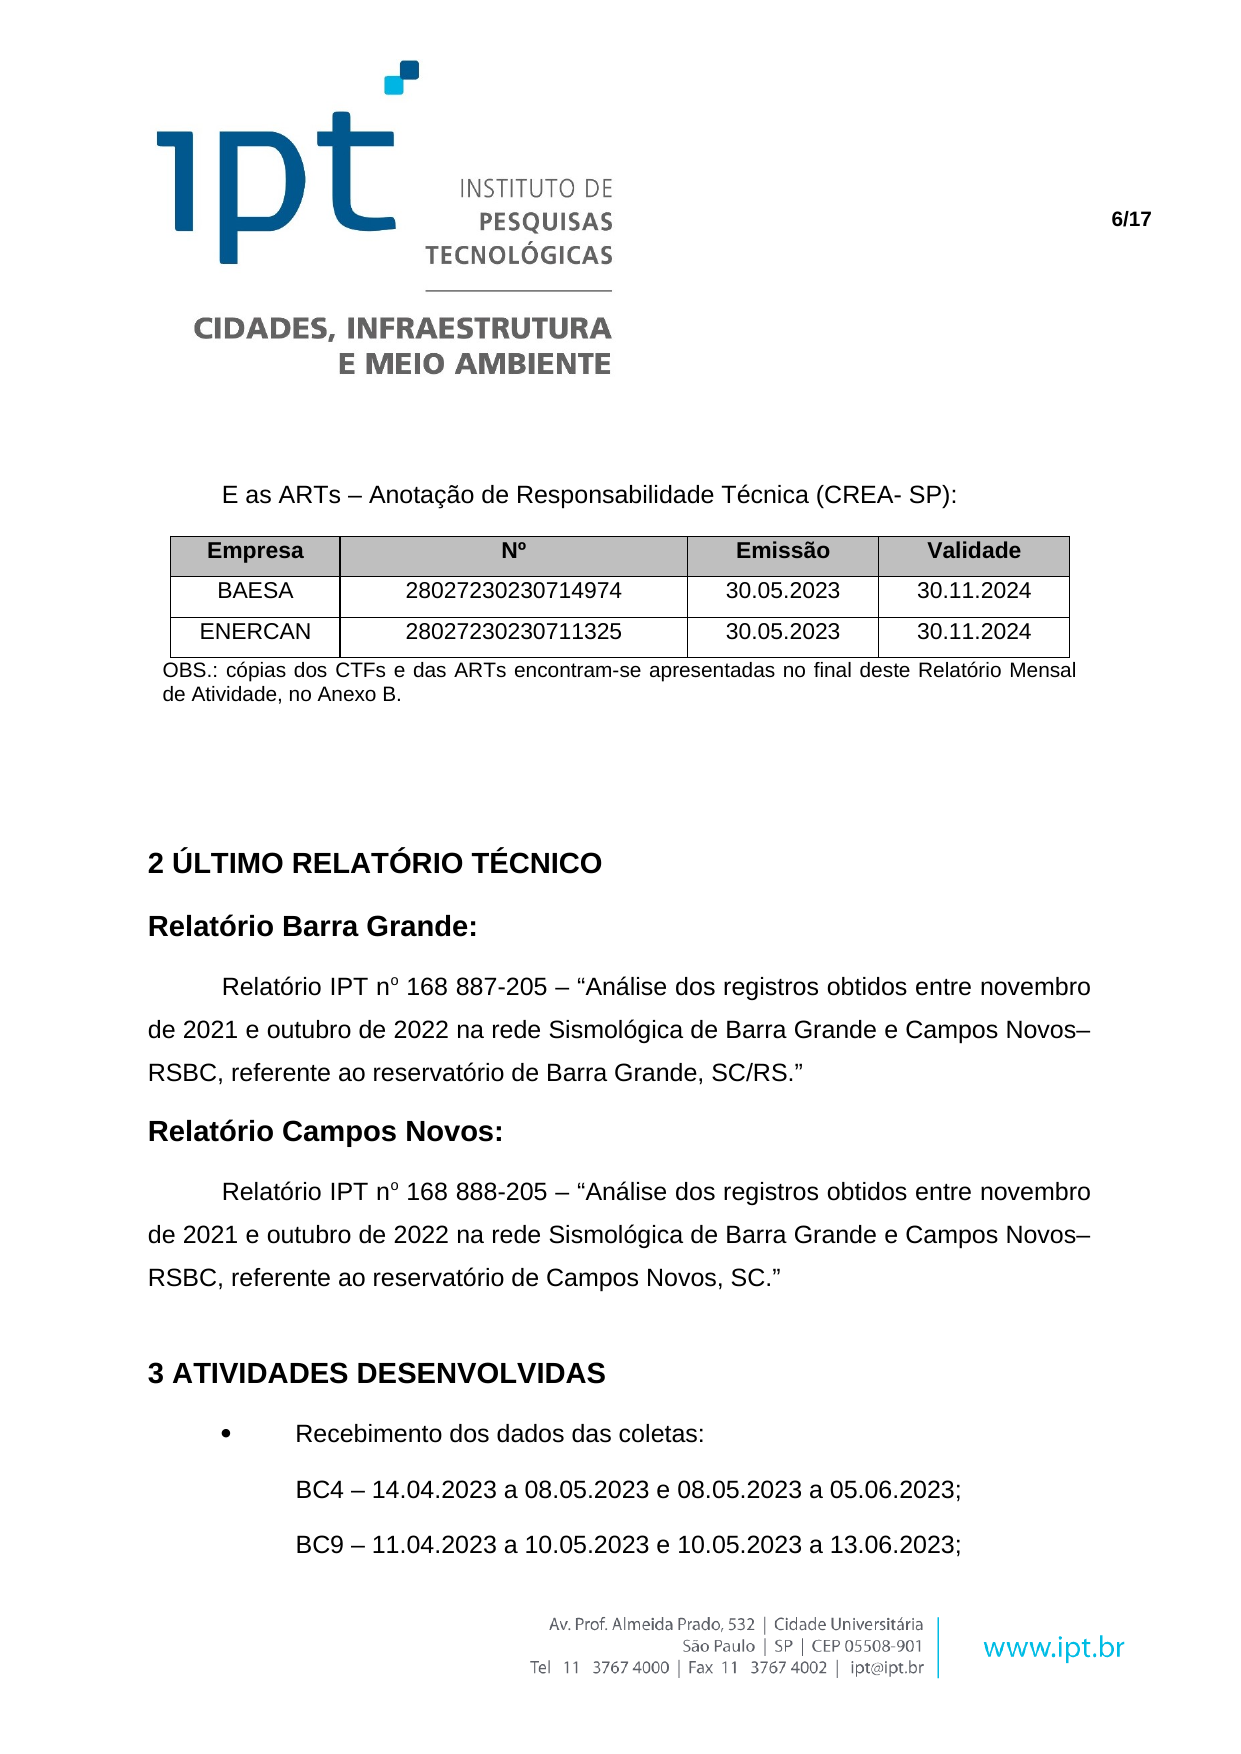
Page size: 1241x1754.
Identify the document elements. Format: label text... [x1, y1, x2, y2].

table_cell 30.11.2024 [879, 618, 1069, 657]
table_cell 28027230230714974 [341, 577, 687, 617]
table_header Validade [879, 537, 1069, 576]
table_cell BAESA [171, 577, 339, 617]
table_cell 30.05.2023 [688, 577, 878, 617]
table_cell 30.05.2023 [688, 618, 878, 657]
table_header Emissão [688, 537, 878, 576]
text Relatório Campos Novos: [148, 1114, 1092, 1147]
table_header Nº [341, 537, 687, 576]
text E as ARTs – Anotação de Responsabilidade Técnica (CREA- SP): [148, 480, 1092, 509]
text BC9 – 11.04.2023 a 10.05.2023 e 10.05.2023 a 13.06.2023; [148, 1530, 1092, 1559]
list Recebimento dos dados das coletas: [177, 1419, 1092, 1448]
table_header Empresa [171, 537, 339, 576]
text Relatório IPT no 168 887-205 – “Análise dos registros obtidos entre novembro de 2021 e outubro de 2022 na rede Sismológica de Barra Grande e Campos Novos–RSBC, referente ao reservatório de Barra Grande, SC/RS.” [148, 972, 1092, 1087]
table_cell 30.11.2024 [879, 577, 1069, 617]
text Relatório IPT no 168 888-205 – “Análise dos registros obtidos entre novembro de 2021 e outubro de 2022 na rede Sismológica de Barra Grande e Campos Novos–RSBC, referente ao reservatório de Campos Novos, SC.” [148, 1177, 1092, 1292]
text Relatório Barra Grande: [148, 909, 1092, 943]
table_cell 28027230230711325 [341, 618, 687, 657]
text 3 ATIVIDADES DESENVOLVIDAS [148, 1356, 1092, 1390]
table_cell ENERCAN [171, 618, 339, 657]
text OBS.: cópias dos CTFs e das ARTs encontram-se apresentadas no final deste Relatório Mensal de Atividade, no Anexo B. [162, 658, 1078, 706]
text 2 ÚLTIMO RELATÓRIO TÉCNICO [148, 846, 1092, 880]
text BC4 – 14.04.2023 a 08.05.2023 e 08.05.2023 a 05.06.2023; [148, 1475, 1092, 1503]
